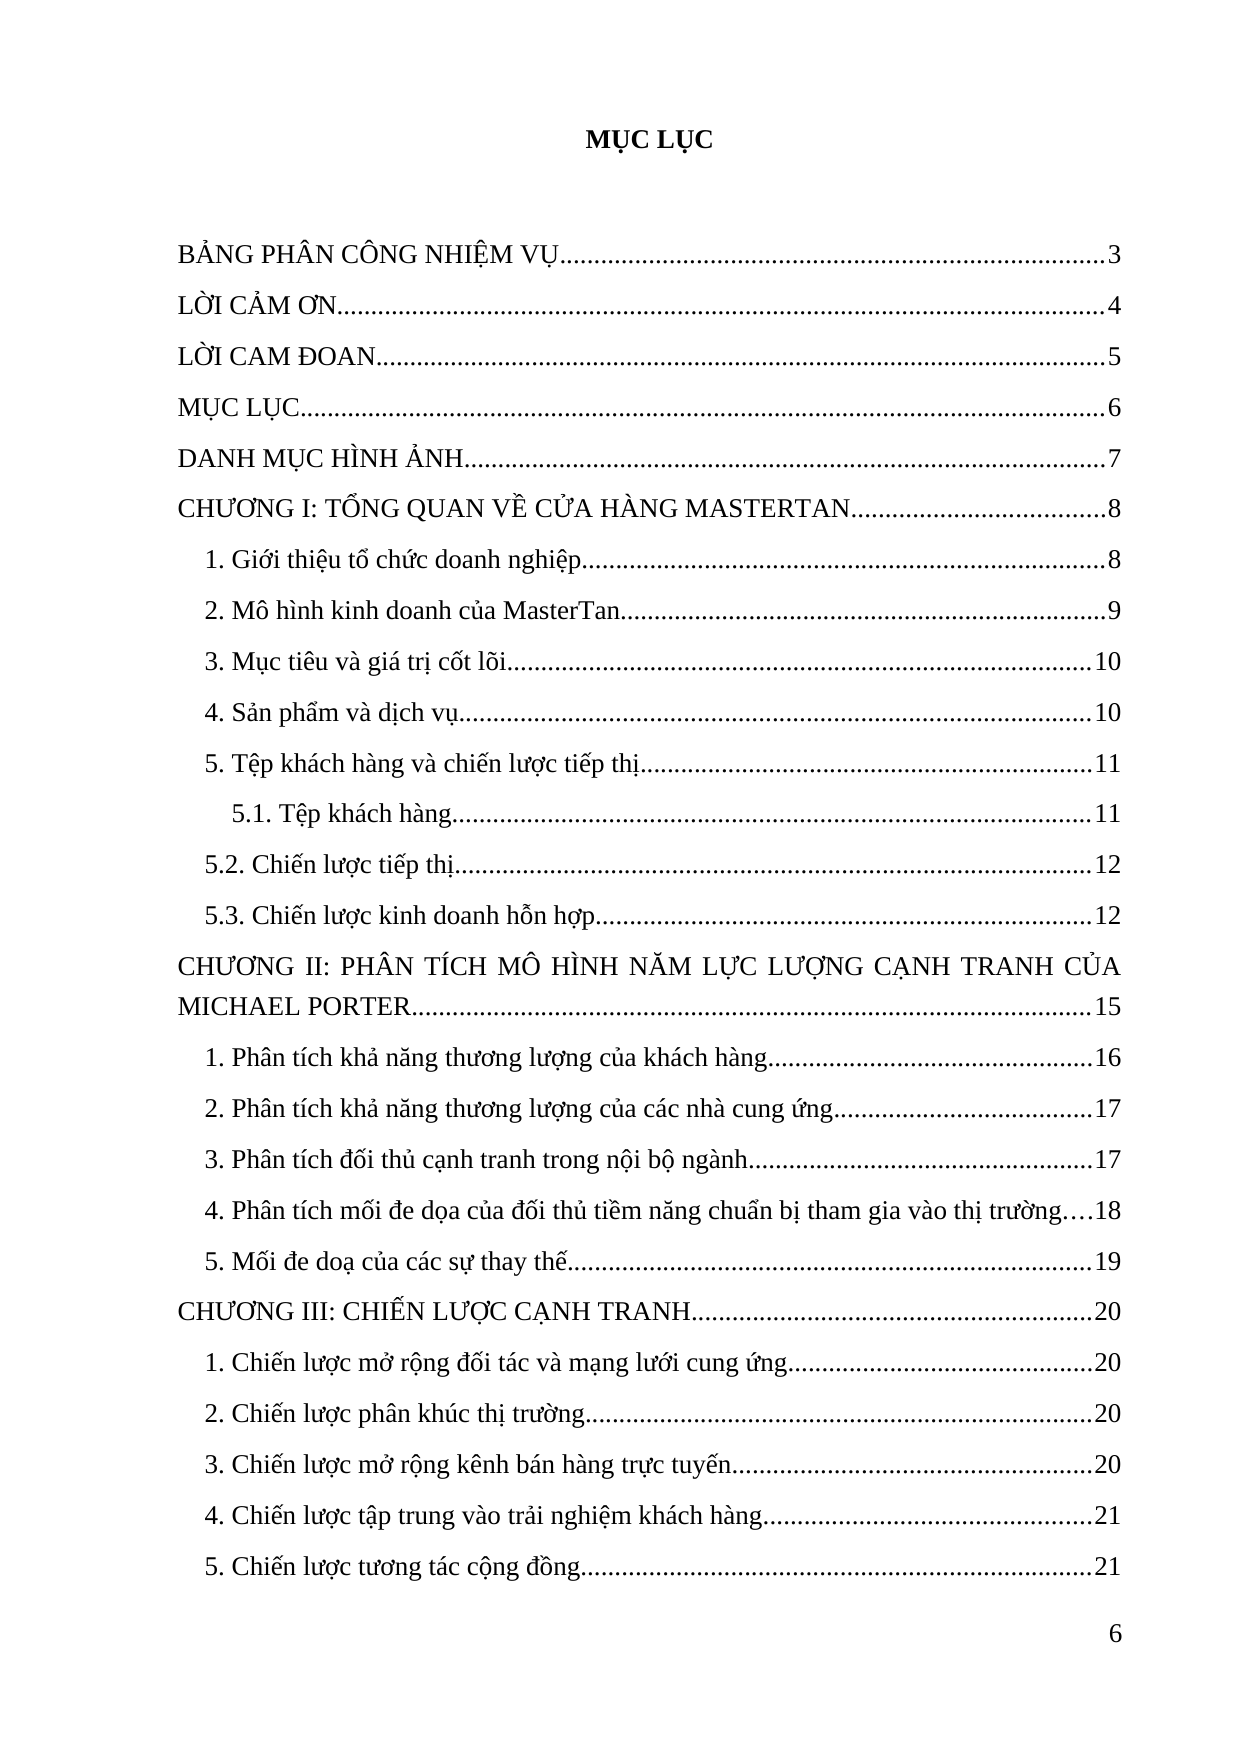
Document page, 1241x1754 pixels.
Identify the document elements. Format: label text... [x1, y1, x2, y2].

subtitle MỤC LỤC [177, 123, 1122, 154]
